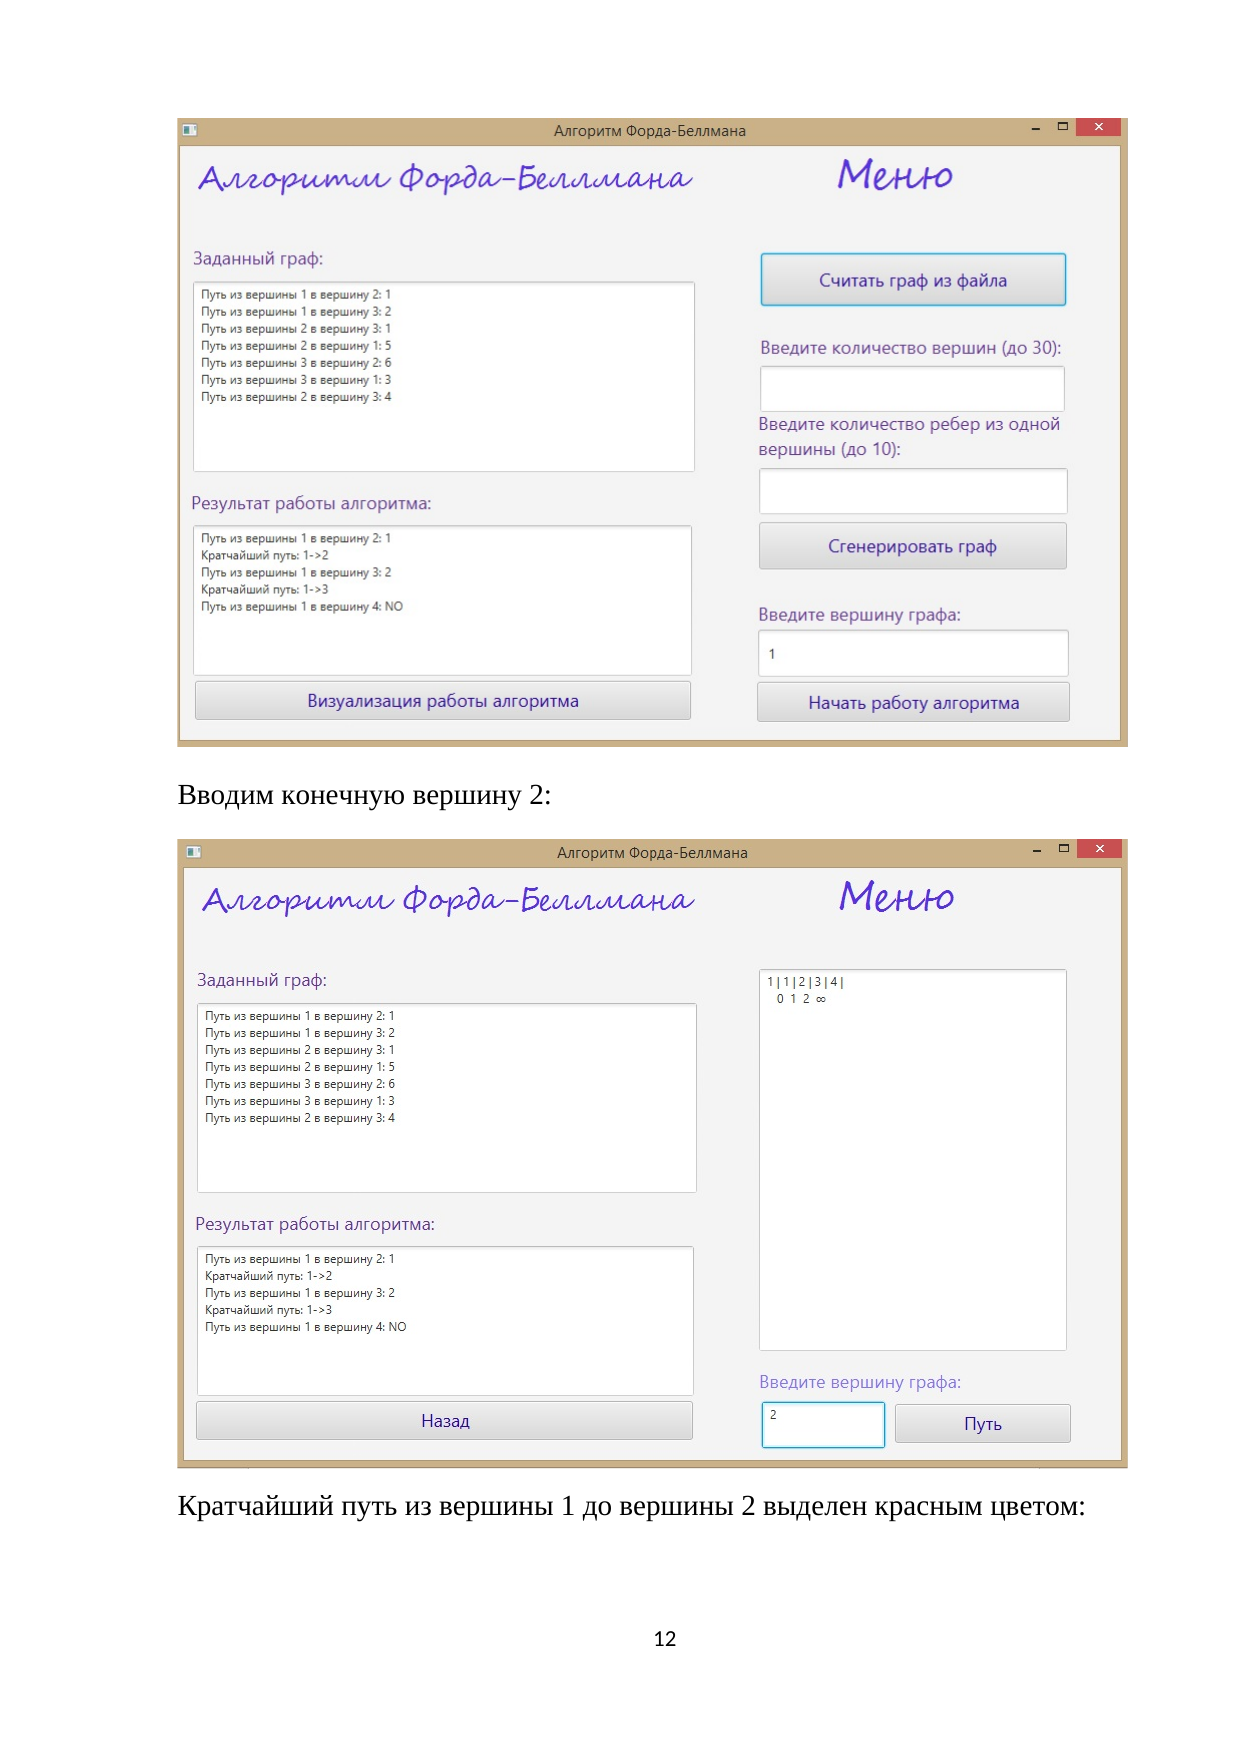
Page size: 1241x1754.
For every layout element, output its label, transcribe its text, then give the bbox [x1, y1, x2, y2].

picture [177, 118, 1128, 747]
text Вводим конечную вершину 2: [177, 777, 1152, 810]
picture [177, 839, 1128, 1469]
